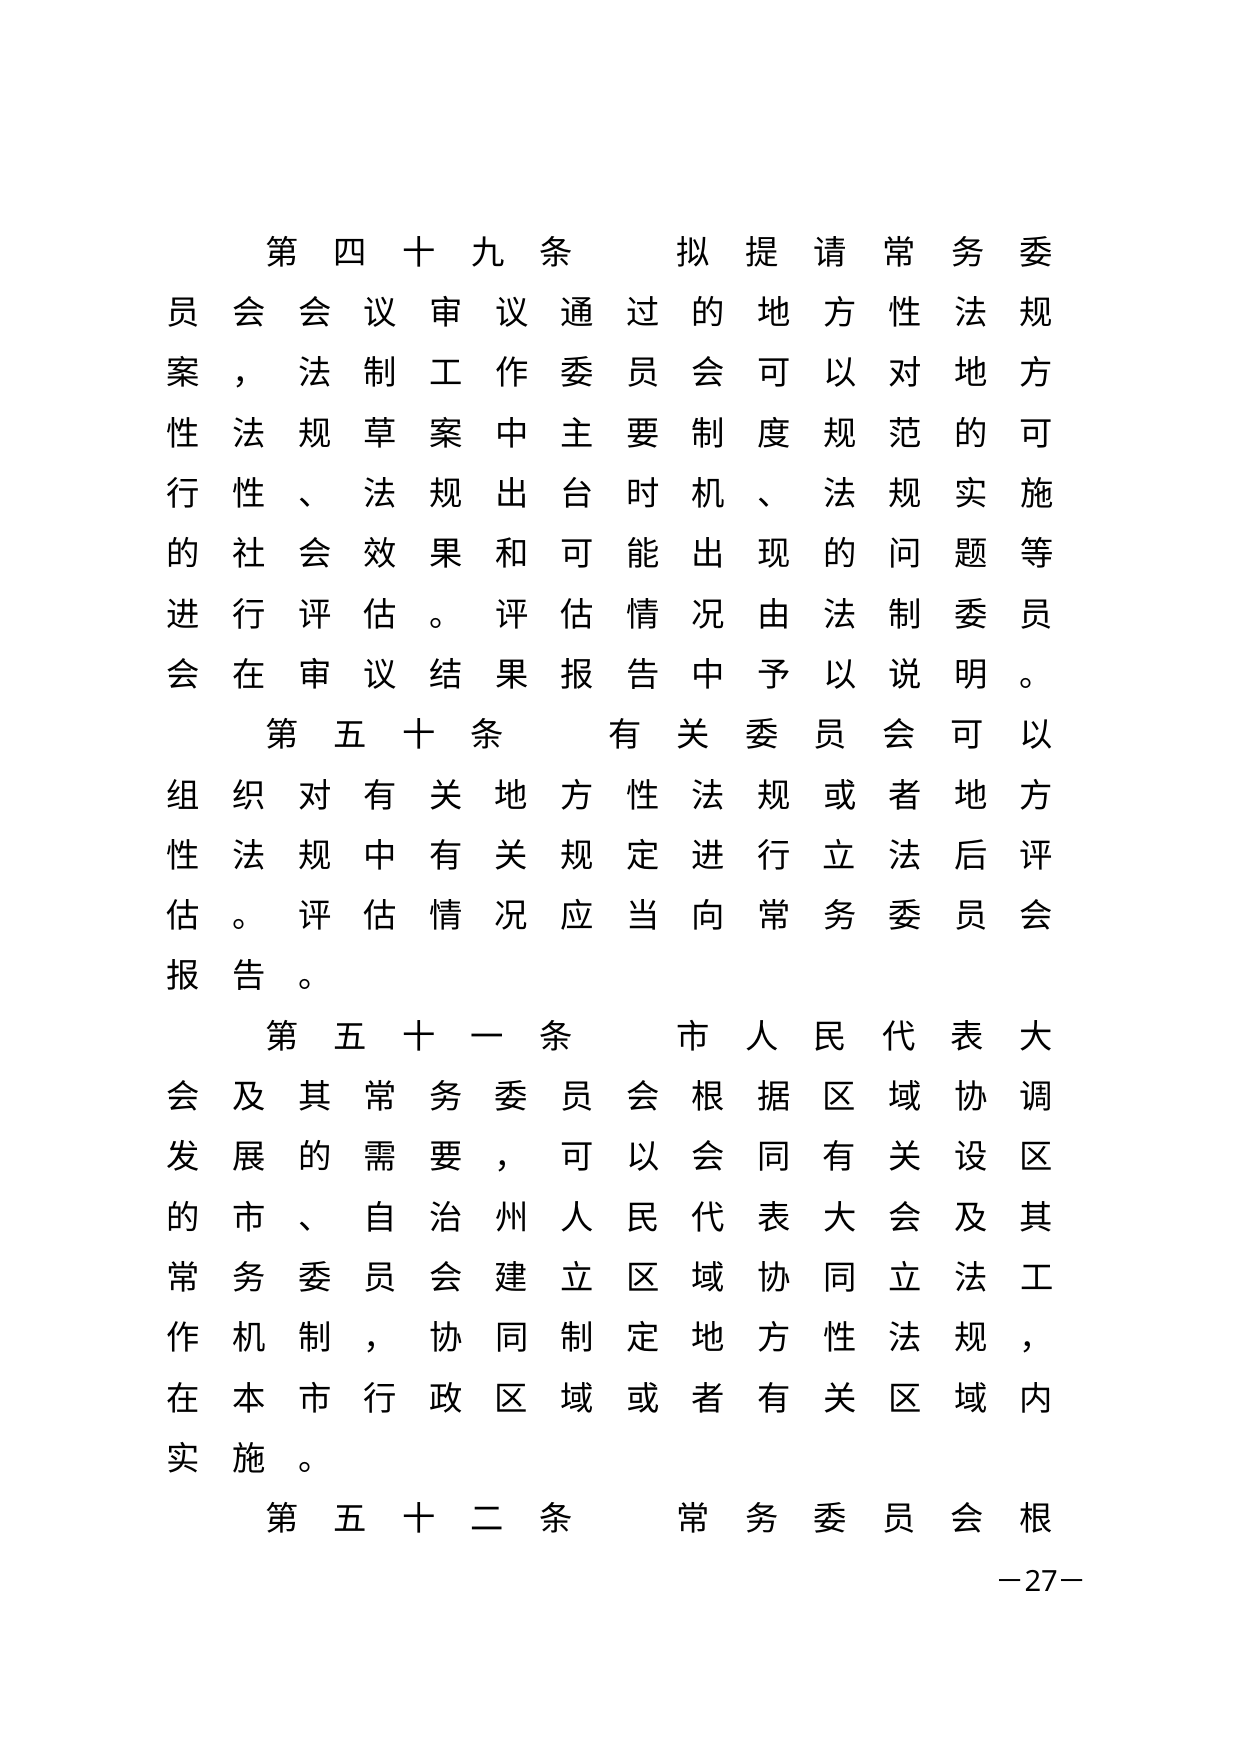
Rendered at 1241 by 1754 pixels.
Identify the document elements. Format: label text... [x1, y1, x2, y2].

text 第五十二条 常务委员会根据维护法制统一的原则和改革发展的需要组织开展有关地方性法规的清理。 [167, 1486, 1085, 1546]
text 第五十一条 市人民代表大会及其常务委员会根据区域协调发展的需要，可以会同有关设区的市、自治州人民代表大会及其常务委员会建立区域协同立法工作机制，协同制定地方性法规，在本市行政区域或者有关区域内实施。 [167, 1003, 1085, 1486]
text 第五十条 有关委员会可以组织对有关地方性法规或者地方性法规中有关规定进行立法后评估。评估情况应当向常务委员会报告。 [167, 702, 1085, 1003]
text 第四十九条 拟提请常务委员会会议审议通过的地方性法规案，法制工作委员会可以对地方性法规草案中主要制度规范的可行性、法规出台时机、法规实施的社会效果和可能出现的问题等进行评估。评估情况由法制委员会在审议结果报告中予以说明。 [167, 219, 1085, 702]
